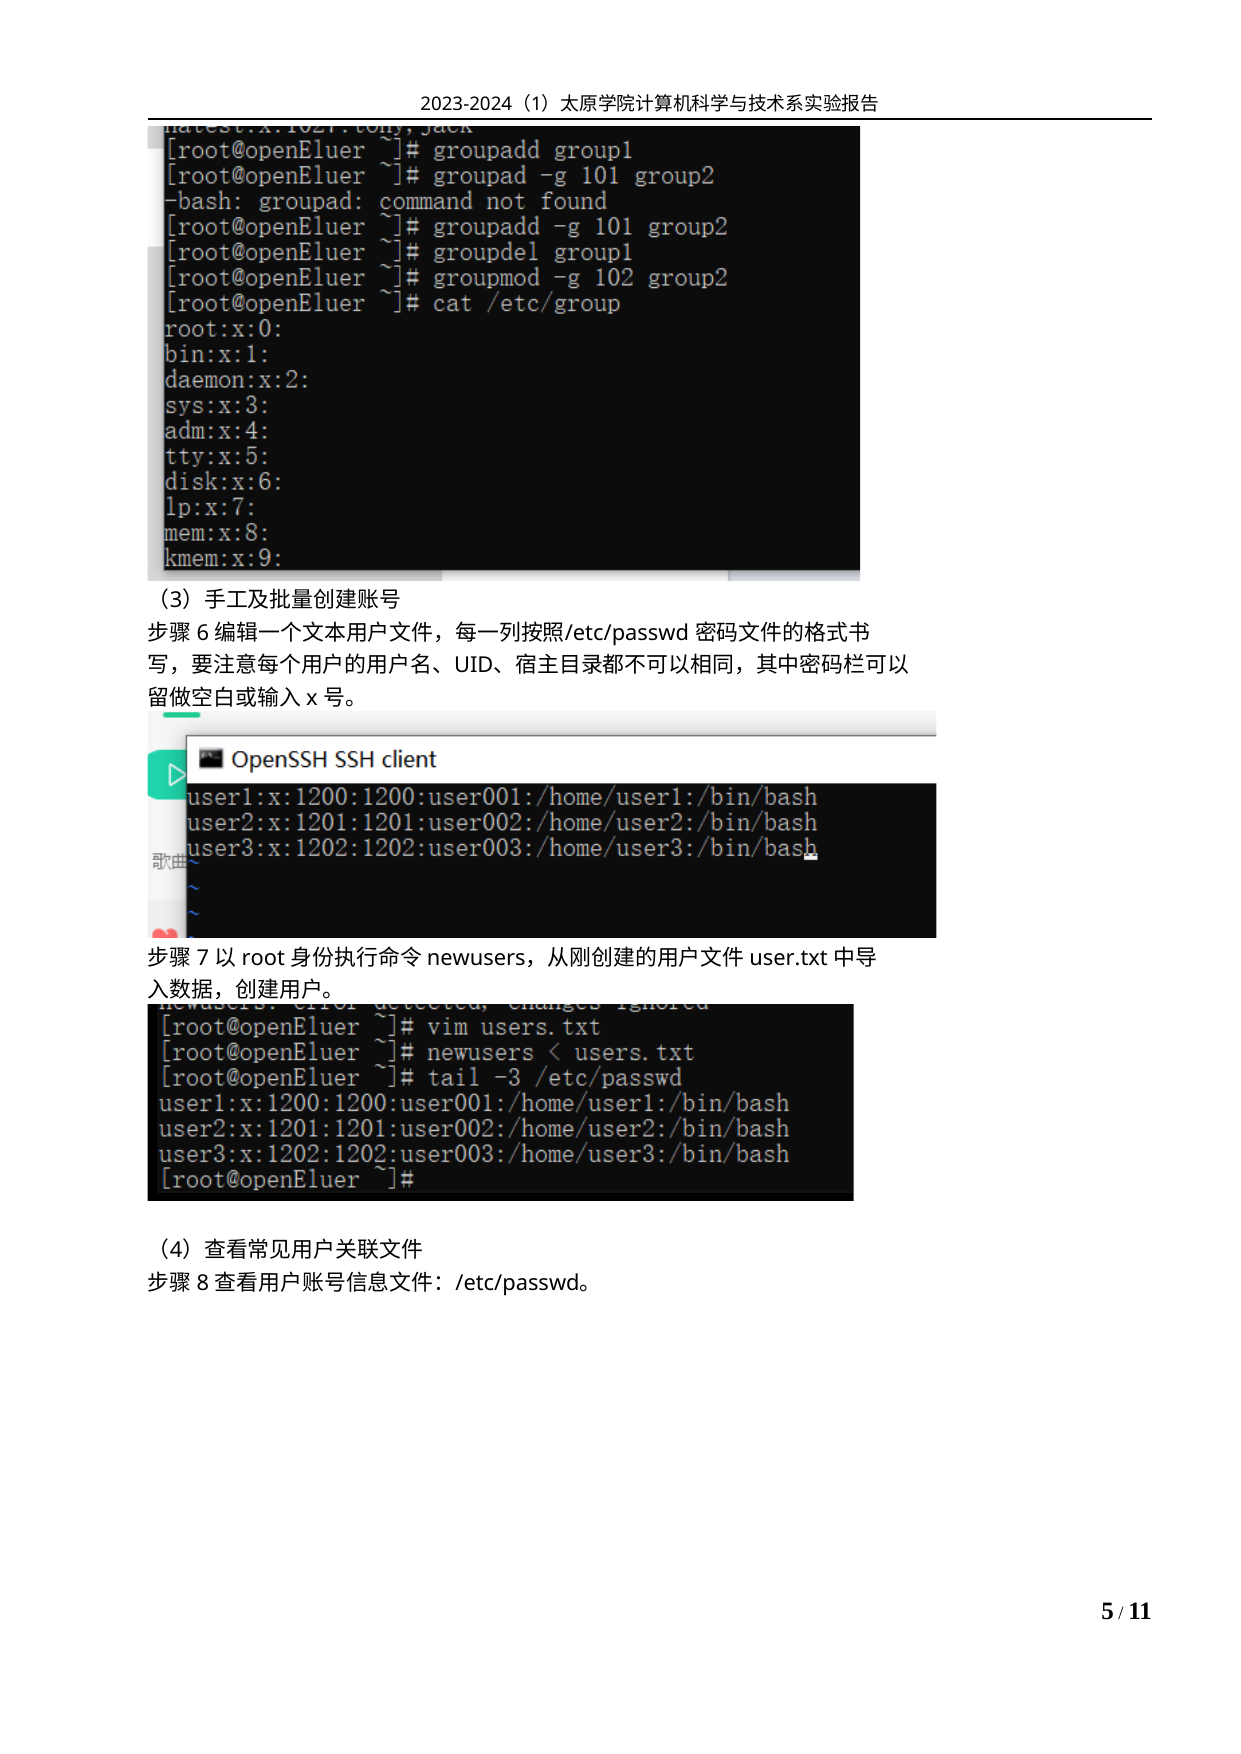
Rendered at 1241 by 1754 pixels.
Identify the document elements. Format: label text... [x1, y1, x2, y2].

text 步骤 8 查看用户账号信息文件：/etc/passwd。 [148, 1264, 1152, 1297]
picture [147, 711, 937, 938]
text （3）手工及批量创建账号 [148, 582, 1152, 614]
picture [147, 1004, 854, 1201]
text 入数据，创建用户。 [148, 972, 1152, 1004]
text 留做空白或输入 x 号。 [148, 679, 1152, 712]
text 步骤 6 编辑一个文本用户文件，每一列按照/etc/passwd 密码文件的格式书 [148, 614, 1152, 647]
text 步骤 7 以 root 身份执行命令 newusers，从刚创建的用户文件 user.txt 中导 [148, 939, 1152, 972]
picture [147, 126, 861, 581]
text 写，要注意每个用户的用户名、UID、宿主目录都不可以相同，其中密码栏可以 [148, 647, 1152, 679]
text （4）查看常见用户关联文件 [148, 1232, 1152, 1264]
